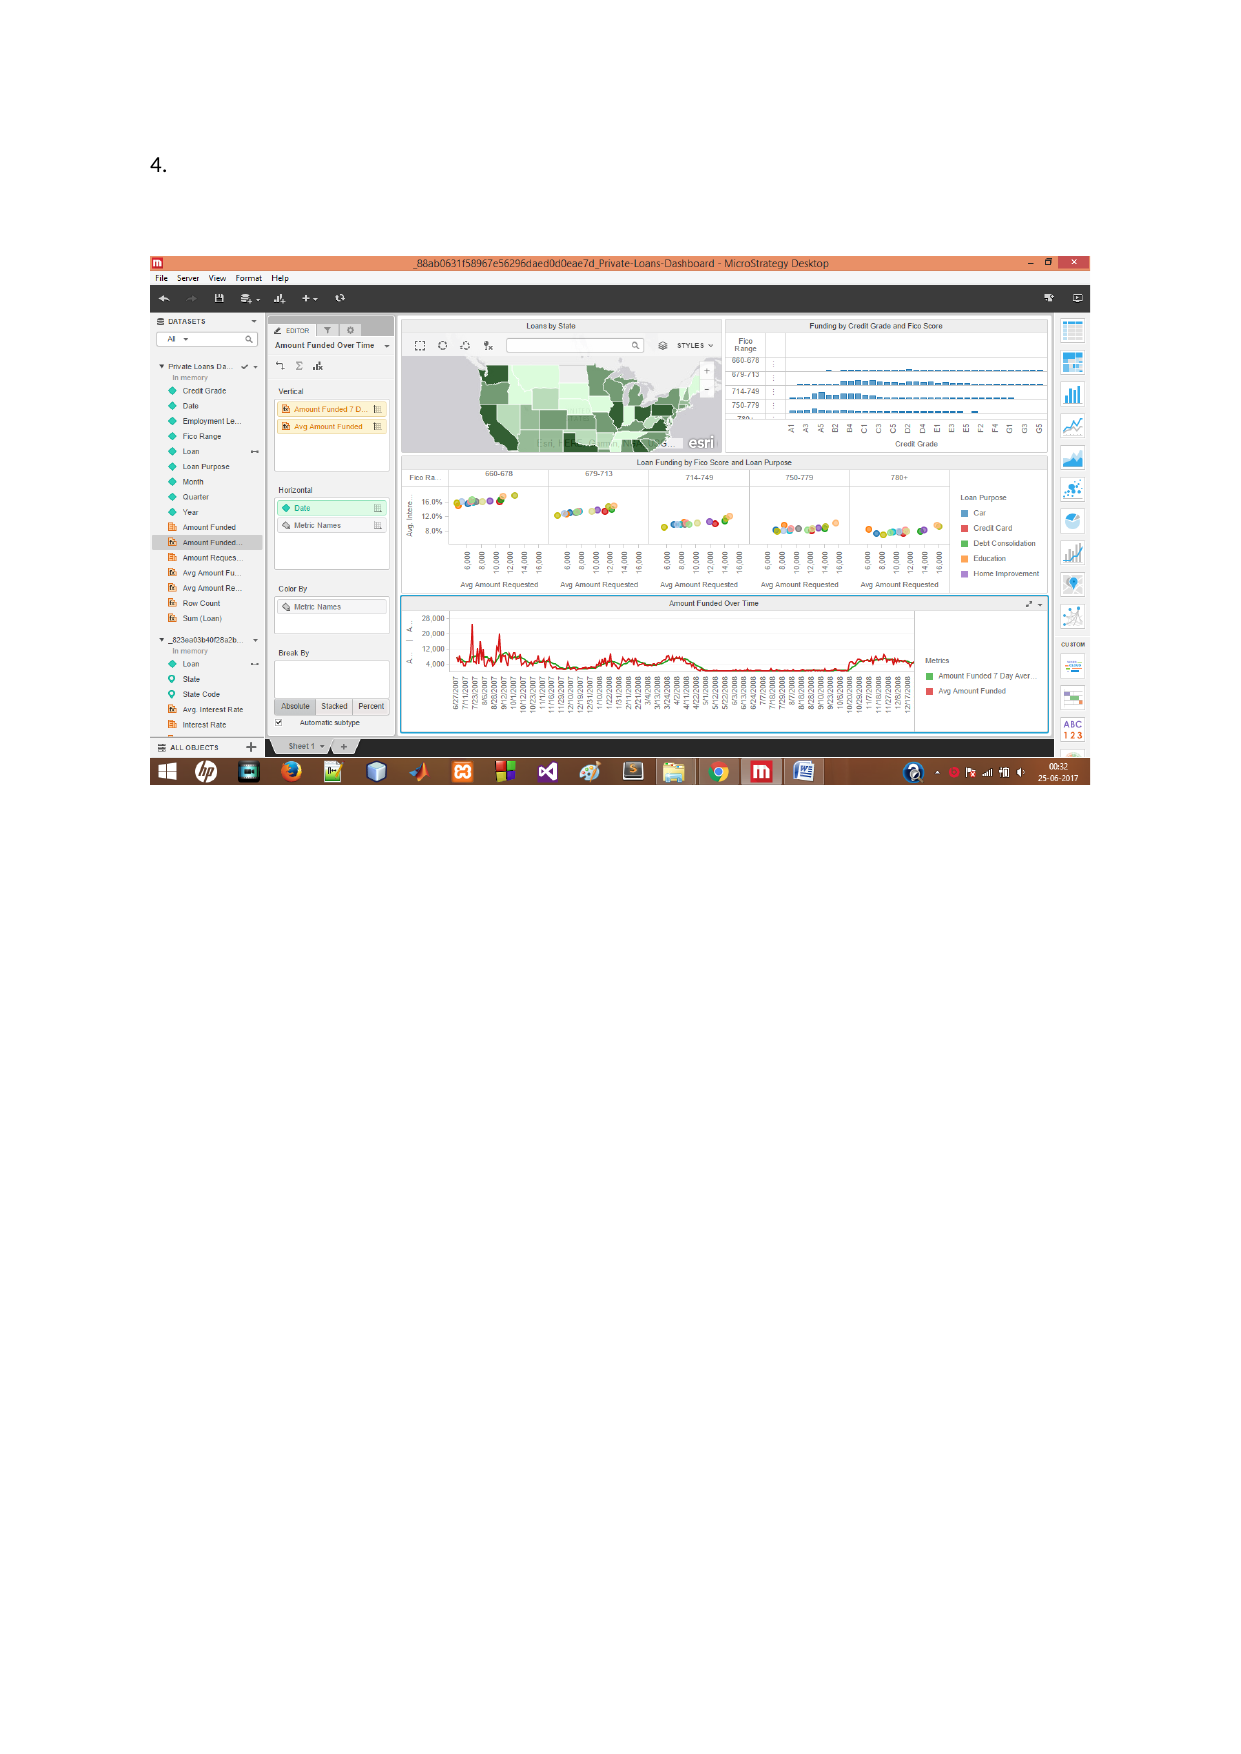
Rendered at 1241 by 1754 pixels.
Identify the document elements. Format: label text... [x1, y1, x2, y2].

picture [150, 256, 1091, 785]
text 4. [150, 150, 1090, 178]
